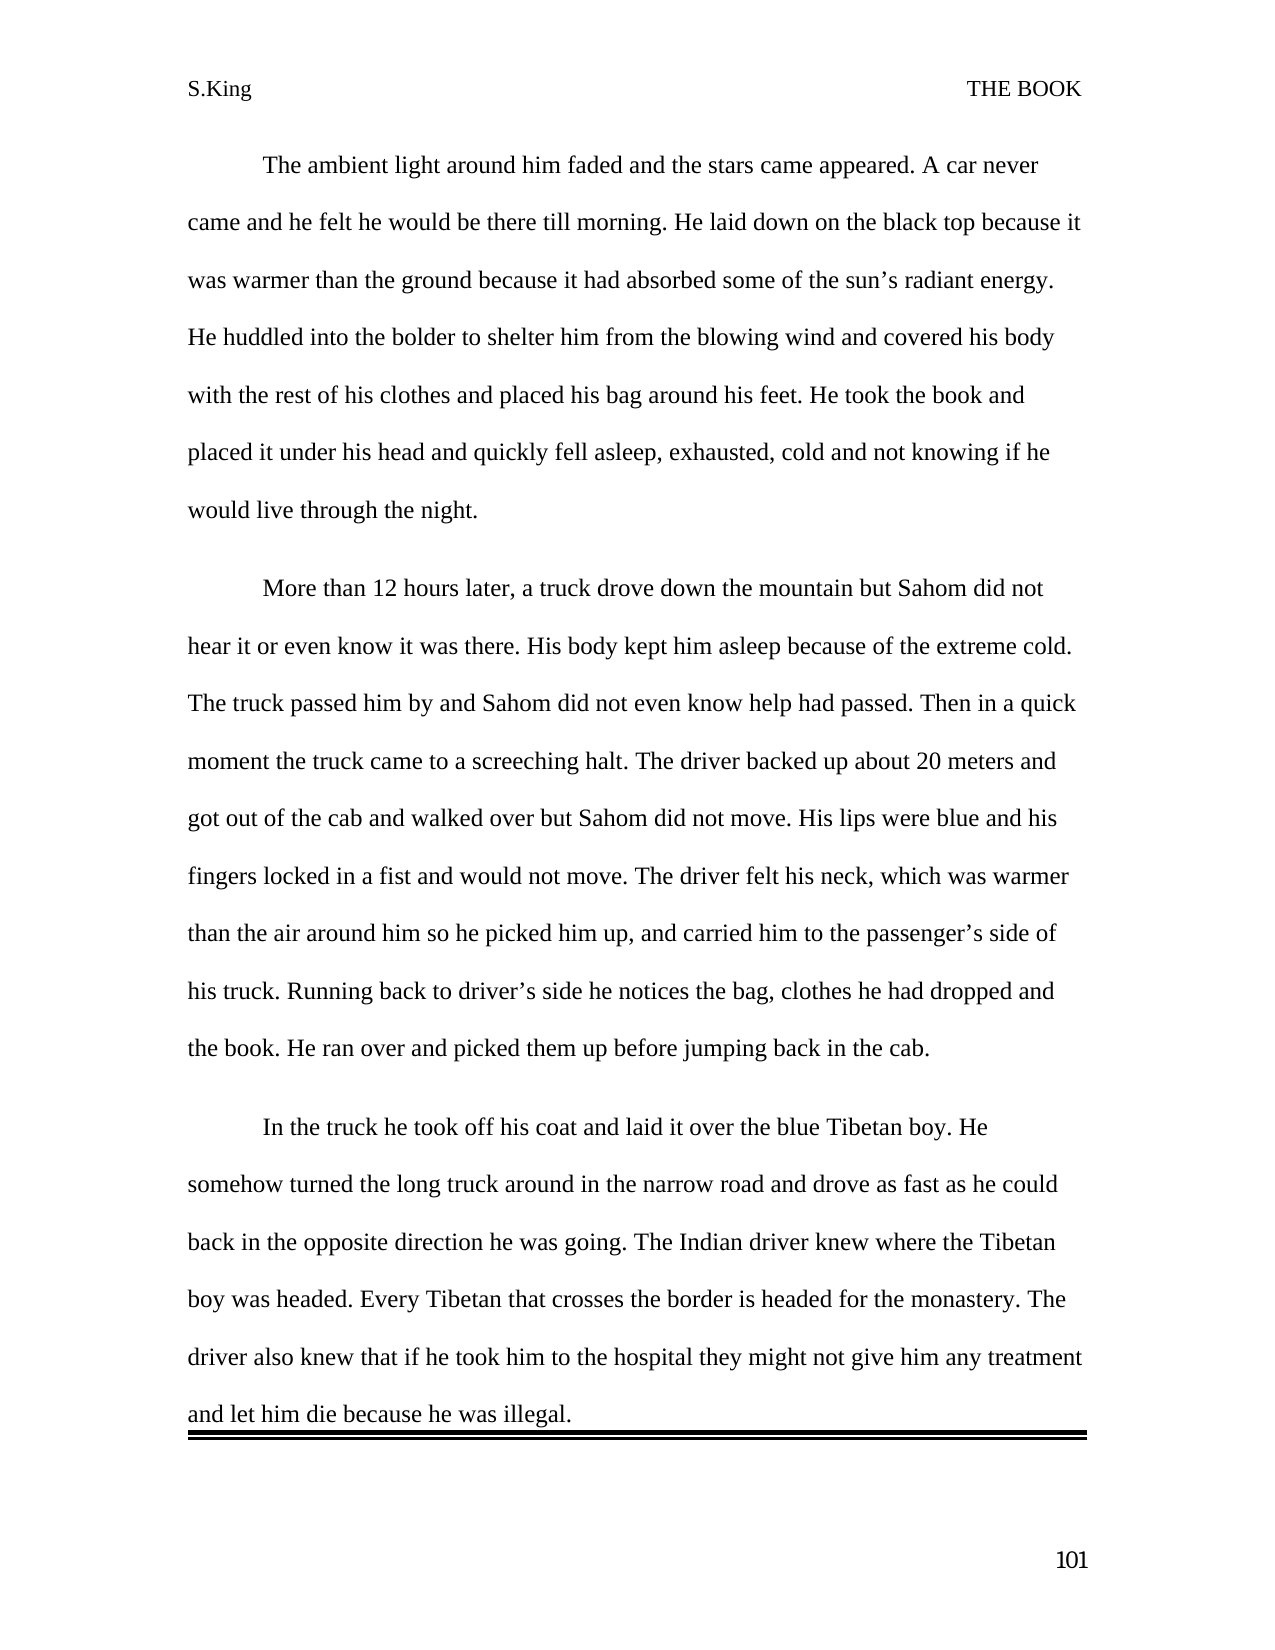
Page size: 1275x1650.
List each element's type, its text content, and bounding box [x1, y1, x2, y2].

text The ambient light around him faded and the stars came appeared. A car never came and he felt he would be there till morning. He laid down on the black top because it was warmer than the ground because it had absorbed some of the sun’s radiant energy. He huddled into the bolder to shelter him from the blowing wind and covered his body with the rest of his clothes and placed his bag around his feet. He took the book and placed it under his head and quickly fell asleep, exhausted, cold and not knowing if he would live through the night. [187, 150, 1087, 524]
text In the truck he took off his coat and laid it over the blue Tibetan boy. He somehow turned the long truck around in the narrow road and drove as fast as he could back in the opposite direction he was going. The Indian driver knew where the Tibetan boy was headed. Every Tibetan that crosses the border is headed for the monastery. The driver also knew that if he took him to the hospital they might not give him any treatment and let him die because he was illegal. [187, 1112, 1087, 1439]
text More than 12 hours later, a truck drove down the mountain but Sahom did not hear it or even know it was there. His body kept him asleep because of the extreme cold. The truck passed him by and Sahom did not even know help had passed. Then in a quick moment the truck came to a screeching halt. The driver backed up about 20 meters and got out of the cab and walked over but Sahom did not move. His lips were blue and his fingers locked in a fist and would not move. The driver felt his neck, which was warmer than the air around him so he picked him up, and carried him to the passenger’s side of his truck. Running back to driver’s side he notices the bag, clothes he had dropped and the book. He ran over and picked them up before jumping back in the cab. [187, 573, 1087, 1062]
